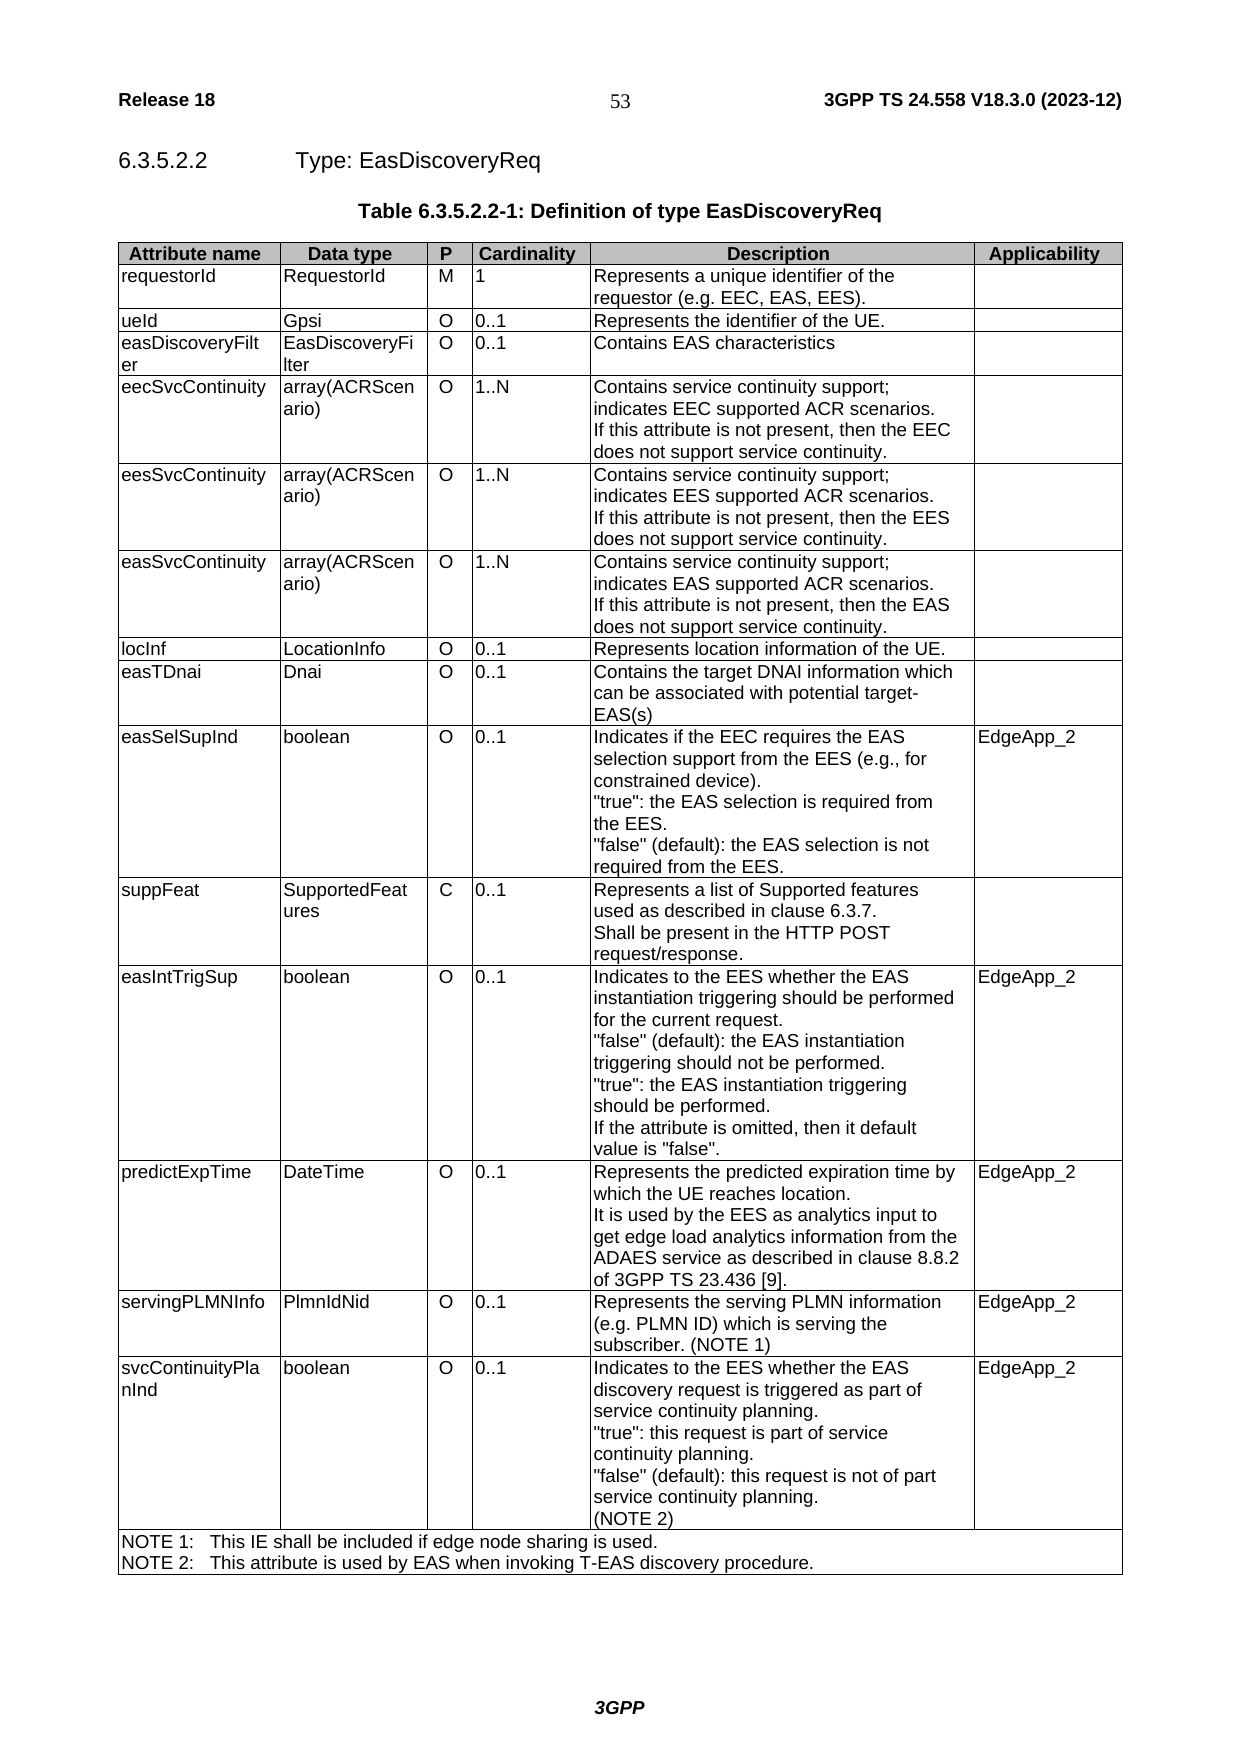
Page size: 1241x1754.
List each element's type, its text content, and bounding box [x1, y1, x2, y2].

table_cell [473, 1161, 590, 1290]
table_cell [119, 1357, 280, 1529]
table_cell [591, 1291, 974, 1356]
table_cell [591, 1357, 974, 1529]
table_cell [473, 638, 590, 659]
subtitle 6.3.5.2.2 Type: EasDiscoveryReq [118, 147, 1122, 174]
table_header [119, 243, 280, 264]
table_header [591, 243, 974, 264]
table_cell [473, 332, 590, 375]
text Table 6.3.5.2.2-1: Definition of type EasDiscoveryReq [118, 199, 1122, 223]
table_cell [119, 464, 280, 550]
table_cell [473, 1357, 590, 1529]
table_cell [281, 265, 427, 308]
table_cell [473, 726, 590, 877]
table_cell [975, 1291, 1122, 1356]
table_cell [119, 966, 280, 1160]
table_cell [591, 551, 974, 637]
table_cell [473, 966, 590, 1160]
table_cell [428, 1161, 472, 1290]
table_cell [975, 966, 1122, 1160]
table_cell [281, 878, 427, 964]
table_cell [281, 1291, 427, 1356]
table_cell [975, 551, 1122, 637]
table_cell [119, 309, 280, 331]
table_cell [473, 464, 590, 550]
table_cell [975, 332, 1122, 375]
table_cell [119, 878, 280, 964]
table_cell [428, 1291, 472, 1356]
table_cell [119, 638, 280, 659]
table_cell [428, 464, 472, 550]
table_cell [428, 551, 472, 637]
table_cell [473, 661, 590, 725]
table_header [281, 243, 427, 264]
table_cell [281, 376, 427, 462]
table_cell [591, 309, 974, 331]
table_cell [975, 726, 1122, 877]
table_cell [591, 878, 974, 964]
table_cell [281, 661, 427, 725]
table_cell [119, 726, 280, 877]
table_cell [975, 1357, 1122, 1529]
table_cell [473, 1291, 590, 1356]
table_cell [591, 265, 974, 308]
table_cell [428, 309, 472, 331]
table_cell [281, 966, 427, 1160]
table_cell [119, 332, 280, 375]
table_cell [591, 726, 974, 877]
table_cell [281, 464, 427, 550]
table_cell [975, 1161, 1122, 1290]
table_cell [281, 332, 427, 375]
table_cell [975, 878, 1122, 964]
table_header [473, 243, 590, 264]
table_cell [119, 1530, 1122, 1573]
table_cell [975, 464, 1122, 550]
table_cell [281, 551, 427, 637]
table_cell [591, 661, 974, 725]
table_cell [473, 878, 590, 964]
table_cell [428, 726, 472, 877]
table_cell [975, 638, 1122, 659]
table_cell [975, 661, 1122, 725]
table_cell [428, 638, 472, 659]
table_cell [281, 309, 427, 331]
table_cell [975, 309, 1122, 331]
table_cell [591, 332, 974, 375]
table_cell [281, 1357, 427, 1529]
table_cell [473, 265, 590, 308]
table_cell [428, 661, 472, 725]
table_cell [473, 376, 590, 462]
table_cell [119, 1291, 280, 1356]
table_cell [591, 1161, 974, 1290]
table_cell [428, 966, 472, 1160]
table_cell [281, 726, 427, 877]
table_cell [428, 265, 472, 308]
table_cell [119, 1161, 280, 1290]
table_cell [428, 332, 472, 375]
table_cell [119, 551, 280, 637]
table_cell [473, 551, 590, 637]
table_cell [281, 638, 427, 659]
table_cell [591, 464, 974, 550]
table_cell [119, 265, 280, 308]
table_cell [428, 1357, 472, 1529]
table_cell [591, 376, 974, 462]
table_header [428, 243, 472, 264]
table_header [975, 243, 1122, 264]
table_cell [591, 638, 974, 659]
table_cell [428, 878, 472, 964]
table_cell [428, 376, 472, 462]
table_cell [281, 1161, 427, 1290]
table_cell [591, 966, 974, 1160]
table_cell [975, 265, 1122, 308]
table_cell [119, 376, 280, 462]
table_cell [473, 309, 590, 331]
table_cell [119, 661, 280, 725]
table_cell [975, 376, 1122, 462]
